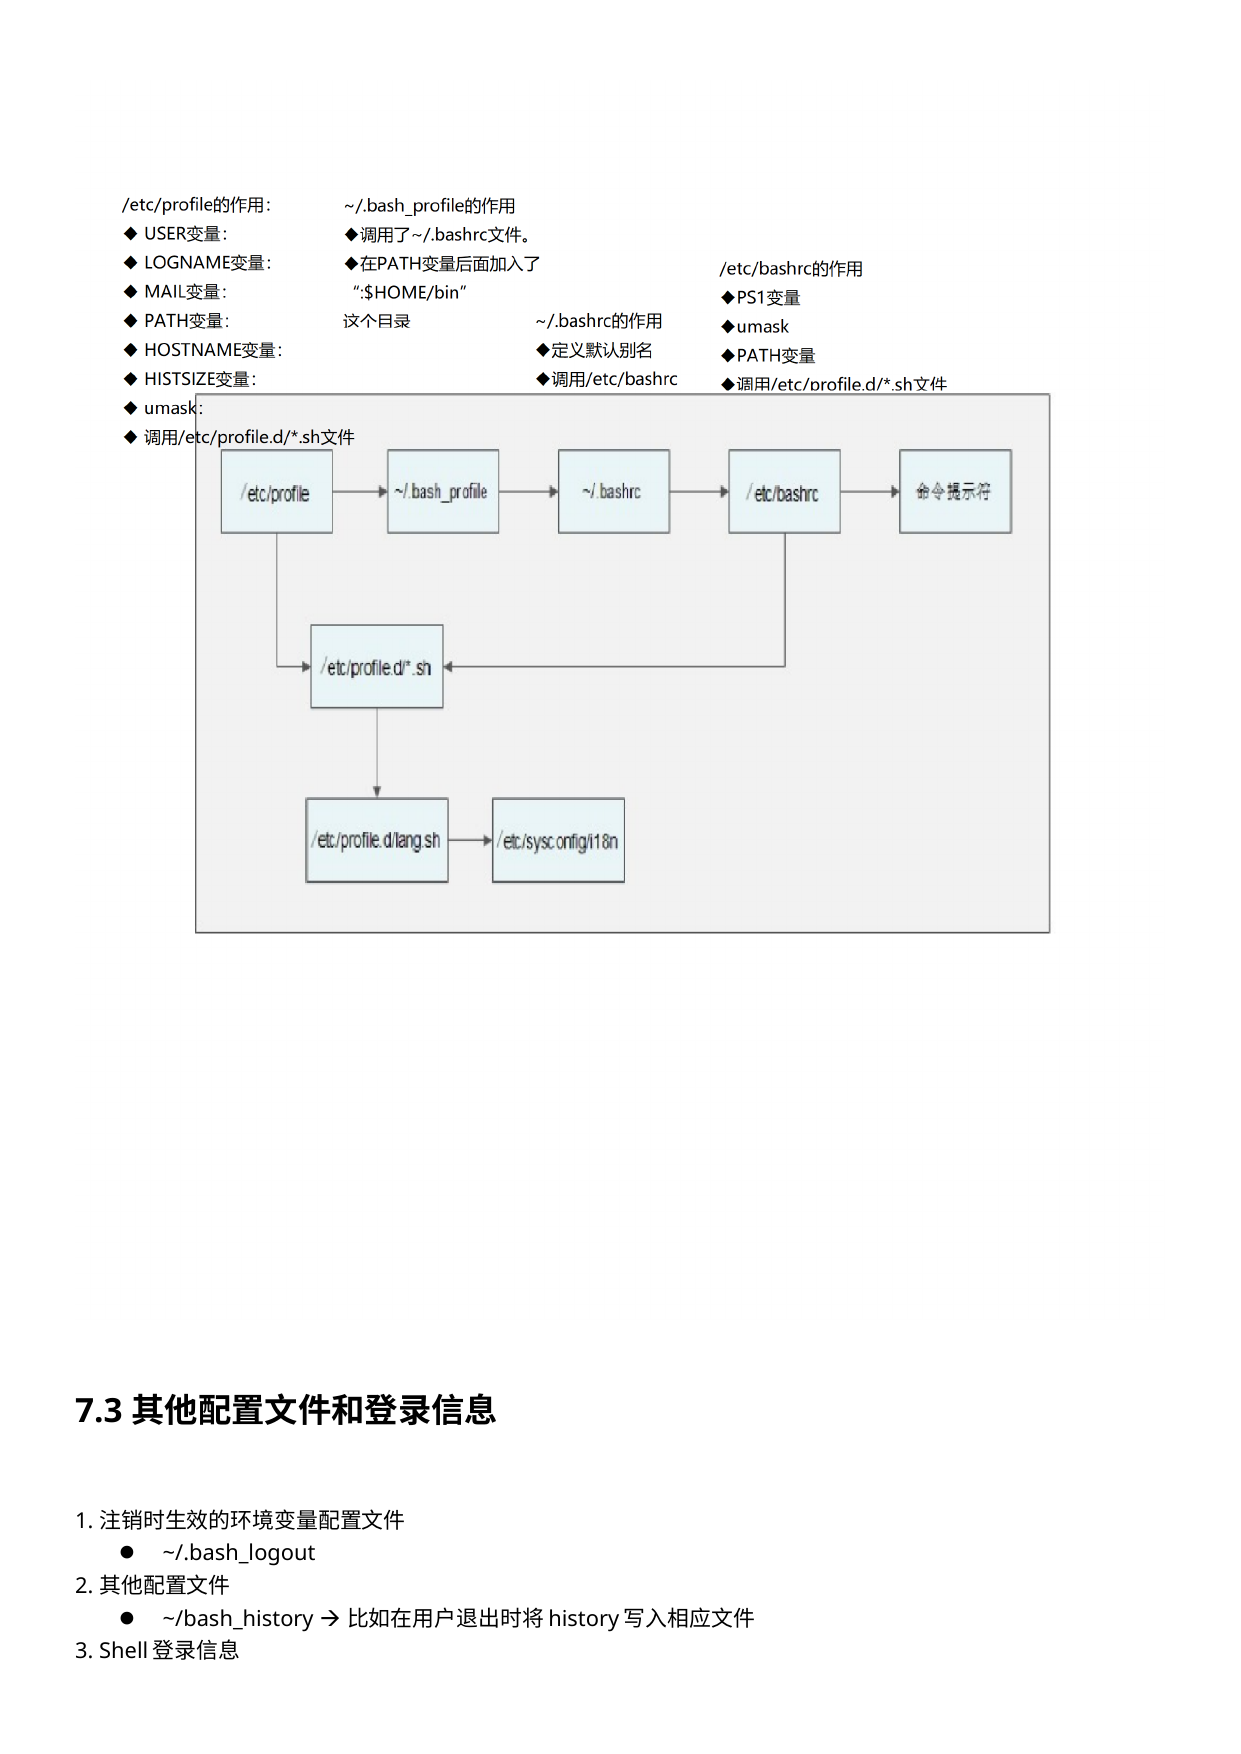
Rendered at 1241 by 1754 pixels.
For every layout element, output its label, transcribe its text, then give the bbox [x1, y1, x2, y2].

subtitle 7.3 其他配置文件和登录信息 [75, 1375, 1165, 1440]
text 2. 其他配置文件 [75, 1568, 1165, 1600]
picture [75, 80, 1165, 1320]
text 1. 注销时生效的环境变量配置文件 [75, 1503, 1165, 1535]
text 3. Shell登录信息 [75, 1633, 1165, 1665]
list ~/.bash_logout [119, 1535, 1165, 1568]
list ~/bash_history 比如在用户退出时将history写入相应文件 [119, 1600, 1165, 1633]
